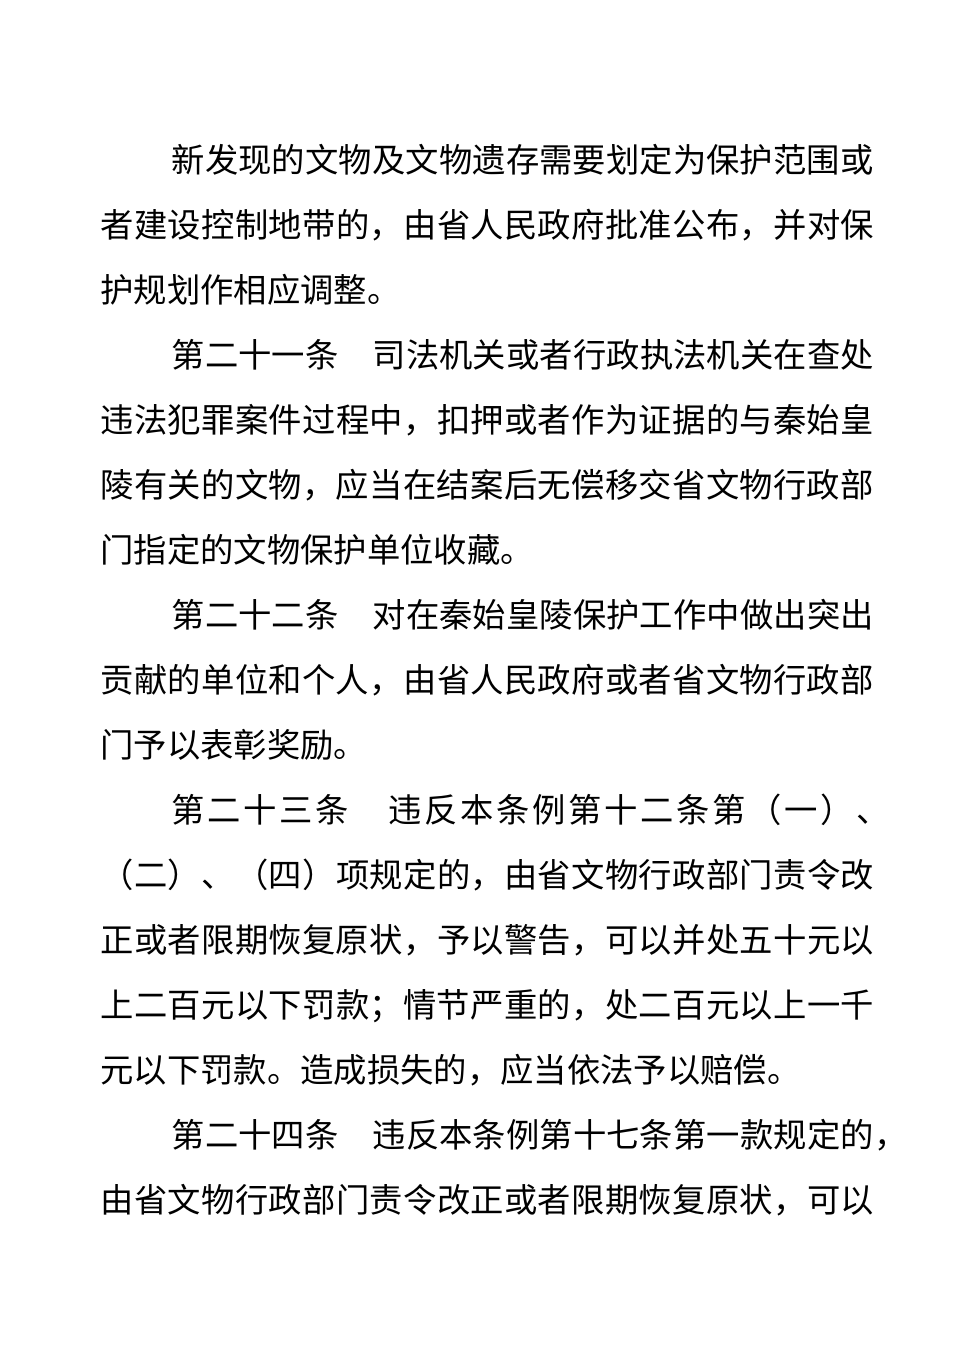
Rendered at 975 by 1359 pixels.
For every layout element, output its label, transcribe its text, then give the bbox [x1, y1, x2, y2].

text 新发现的文物及文物遗存需要划定为保护范围或者建设控制地带的，由省人民政府批准公布，并对保护规划作相应调整。 [100, 320, 874, 515]
text 第二十一条 司法机关或者行政执法机关在查处违法犯罪案件过程中，扣押或者作为证据的与秦始皇陵有关的文物，应当在结案后无偿移交省文物行政部门指定的文物保护单位收藏。 [100, 515, 874, 775]
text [100, 125, 874, 320]
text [100, 970, 874, 1230]
text 第二十二条 对在秦始皇陵保护工作中做出突出贡献的单位和个人，由省人民政府或者省文物行政部门予以表彰奖励。 [100, 775, 874, 970]
